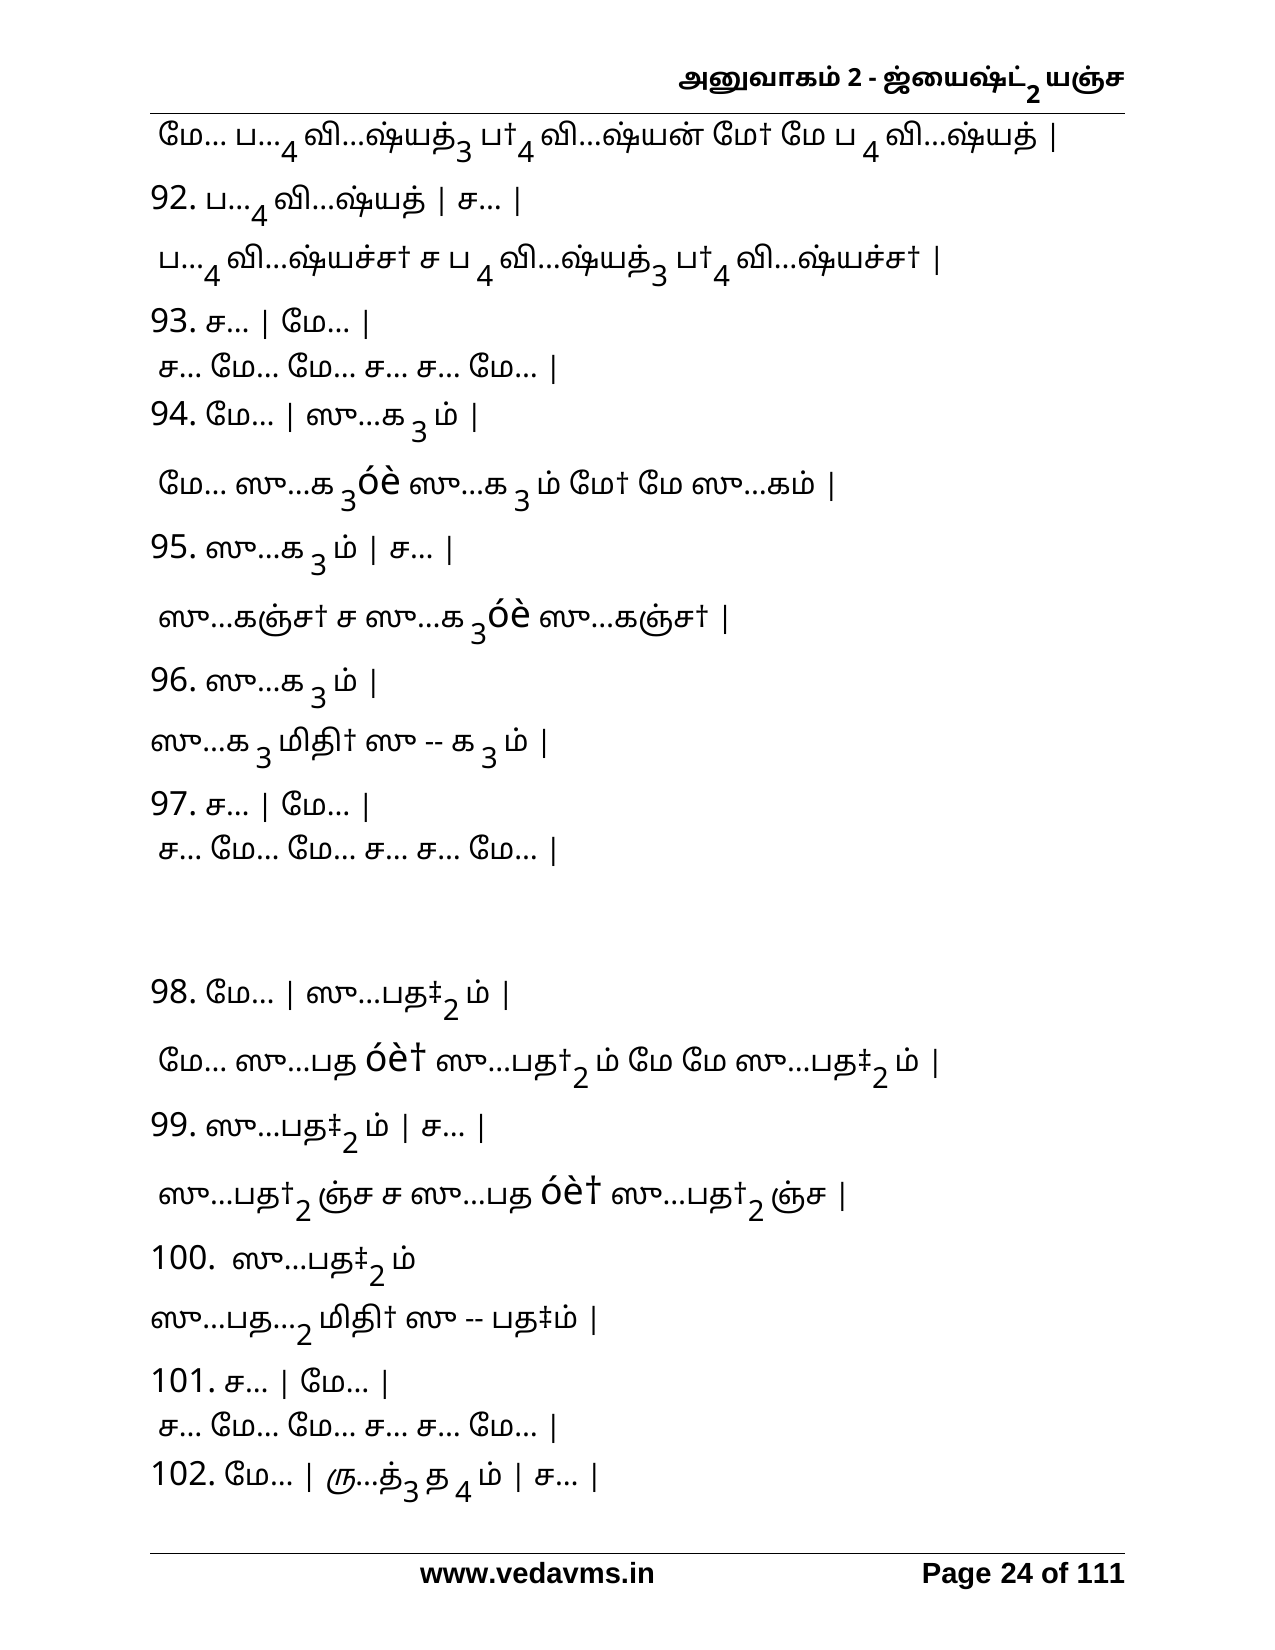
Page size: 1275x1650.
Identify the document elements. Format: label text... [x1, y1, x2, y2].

text 95. ஸு…க3ம் | ச… | [150, 523, 1125, 584]
text 96. ஸு…க3ம் | [150, 656, 1125, 717]
text ச… மே… மே… ச… ச… மே… | [150, 1406, 1125, 1448]
text 92. ப…4வி…ஷ்யத் | ச… | [150, 174, 1125, 235]
text ஸு…கஞ்ச† ச ஸு…க3óè ஸு…கஞ்ச† | [150, 587, 1125, 653]
text மே… ஸு…பதóè† ஸு…பத†2ம் மே மே ஸு…பத‡2ம் | [150, 1032, 1125, 1097]
text ப…4வி…ஷ்யச்ச† ச ப4வி…ஷ்யத்3 ப†4வி…ஷ்யச்ச† | [150, 238, 1125, 294]
text ச… மே… மே… ச… ச… மே… | [150, 828, 1125, 870]
text 102. மே… | ரு…த்3த4ம் | ச… | [150, 1450, 1125, 1511]
text 100. ஸு…பத‡2ம் [150, 1233, 1125, 1294]
text ஸு…பத…2மிதி† ஸு -- பத‡ம் | [150, 1298, 1125, 1354]
text 98. மே… | ஸு…பத‡2ம் | [150, 967, 1125, 1028]
text ஸு…க3மிதி† ஸு -- க3ம் | [150, 720, 1125, 777]
text 101. ச… | மே… | [150, 1357, 1125, 1403]
text 93. ச… | மே… | [150, 297, 1125, 344]
text மே… ப…4வி…ஷ்யத்3 ப†4வி…ஷ்யன் மே† மே ப4வி…ஷ்யத் | [150, 114, 1125, 171]
text மே… ஸு…க3óè ஸு…க3ம் மே† மே ஸு…கம் | [150, 454, 1125, 520]
text ஸு…பத†2ஞ்ச ச ஸு…பதóè† ஸு…பத†2ஞ்ச | [150, 1164, 1125, 1230]
text 97. ச… | மே… | [150, 779, 1125, 826]
text 94. மே… | ஸு…க3ம் | [150, 390, 1125, 451]
text 99. ஸு…பத‡2ம் | ச… | [150, 1100, 1125, 1162]
text ச… மே… மே… ச… ச… மே… | [150, 346, 1125, 388]
